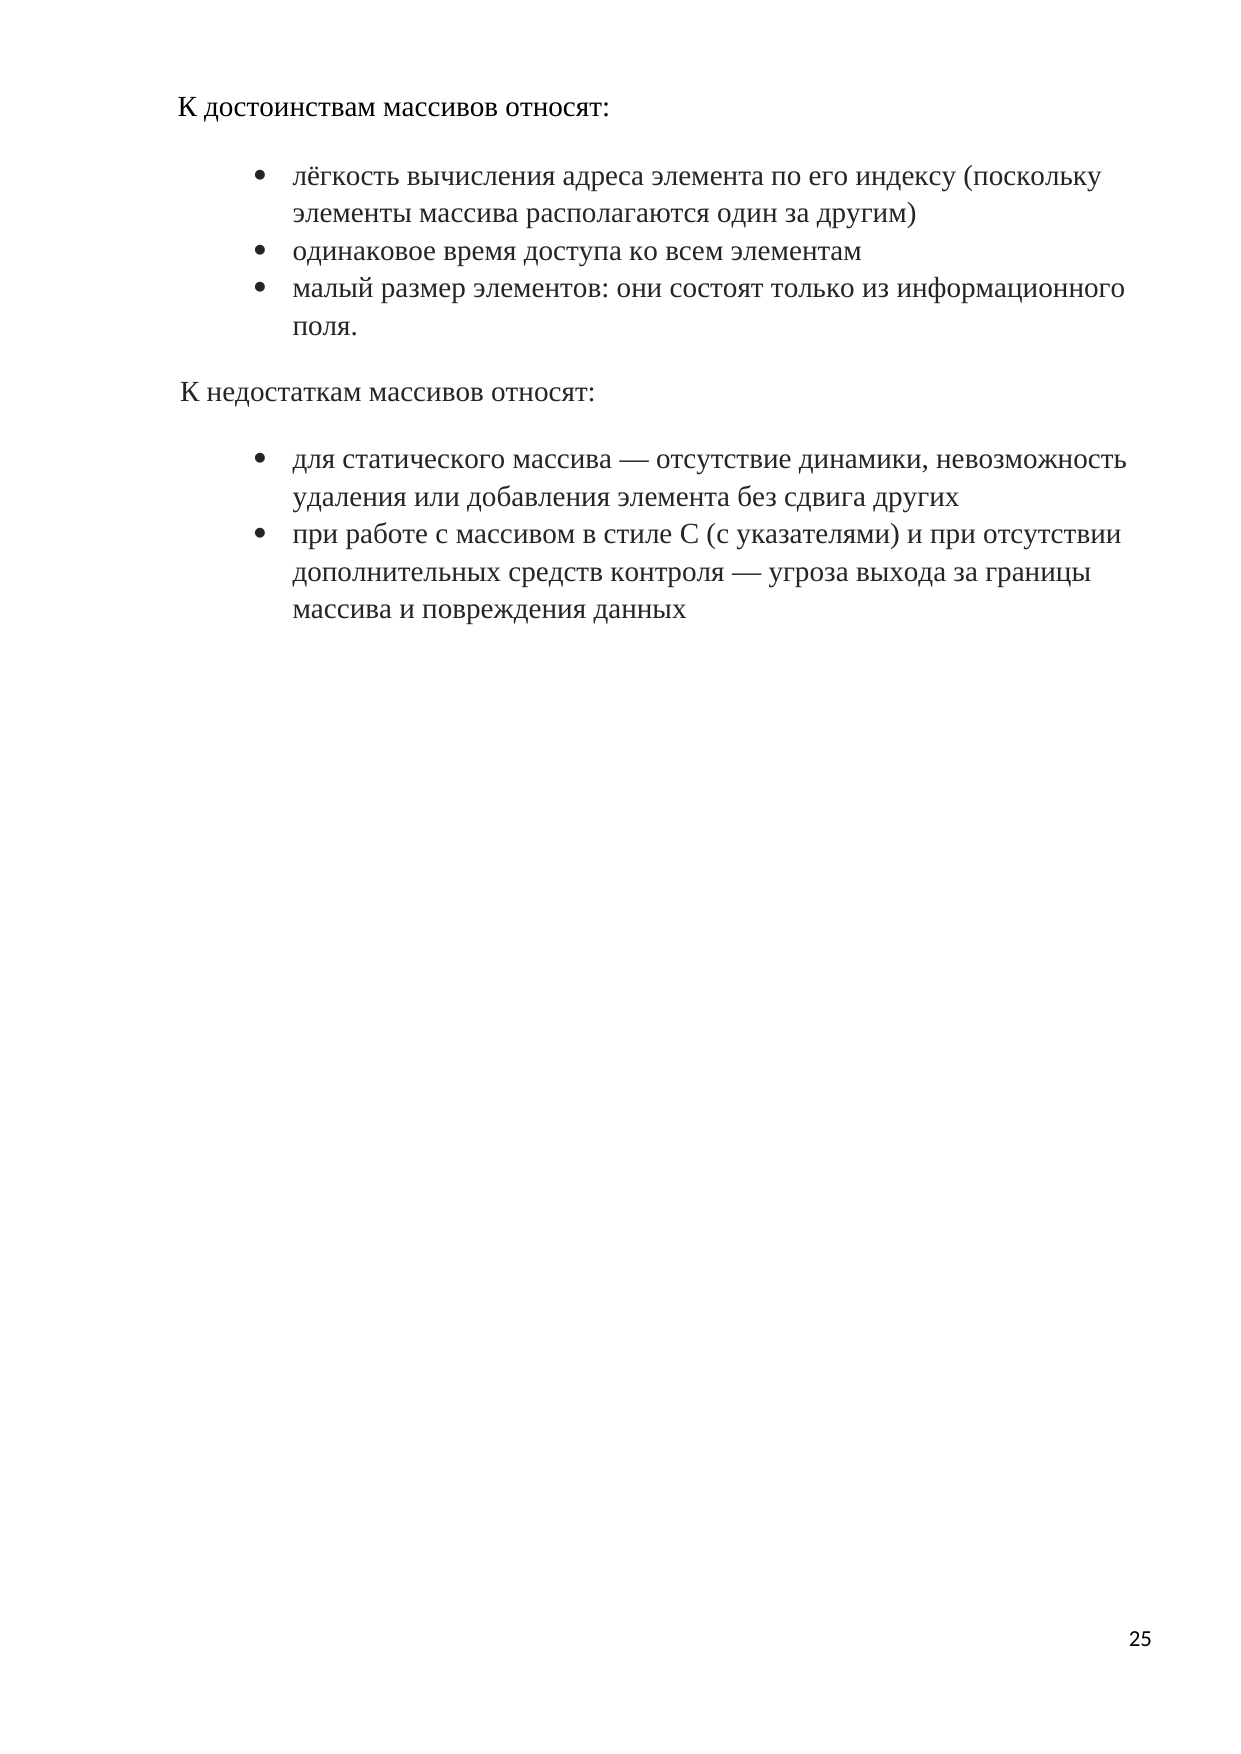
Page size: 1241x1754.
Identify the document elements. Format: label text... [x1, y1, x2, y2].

text К недостаткам массивов относят: [180, 371, 1152, 408]
list малый размер элементов: они состоят только из информационного поля. [255, 266, 1152, 341]
list при работе с массивом в стиле C (с указателями) и при отсутствии дополнительных средств контроля — угроза выхода за границы массива и повреждения данных [255, 512, 1152, 625]
list одинаковое время доступа ко всем элементам [255, 229, 1152, 266]
list лёгкость вычисления адреса элемента по его индексу (поскольку элементы массива располагаются один за другим) [255, 154, 1152, 229]
text К достоинствам массивов относят: [177, 89, 1152, 122]
list для статического массива — отсутствие динамики, невозможность удаления или добавления элемента без сдвига других [255, 437, 1152, 512]
